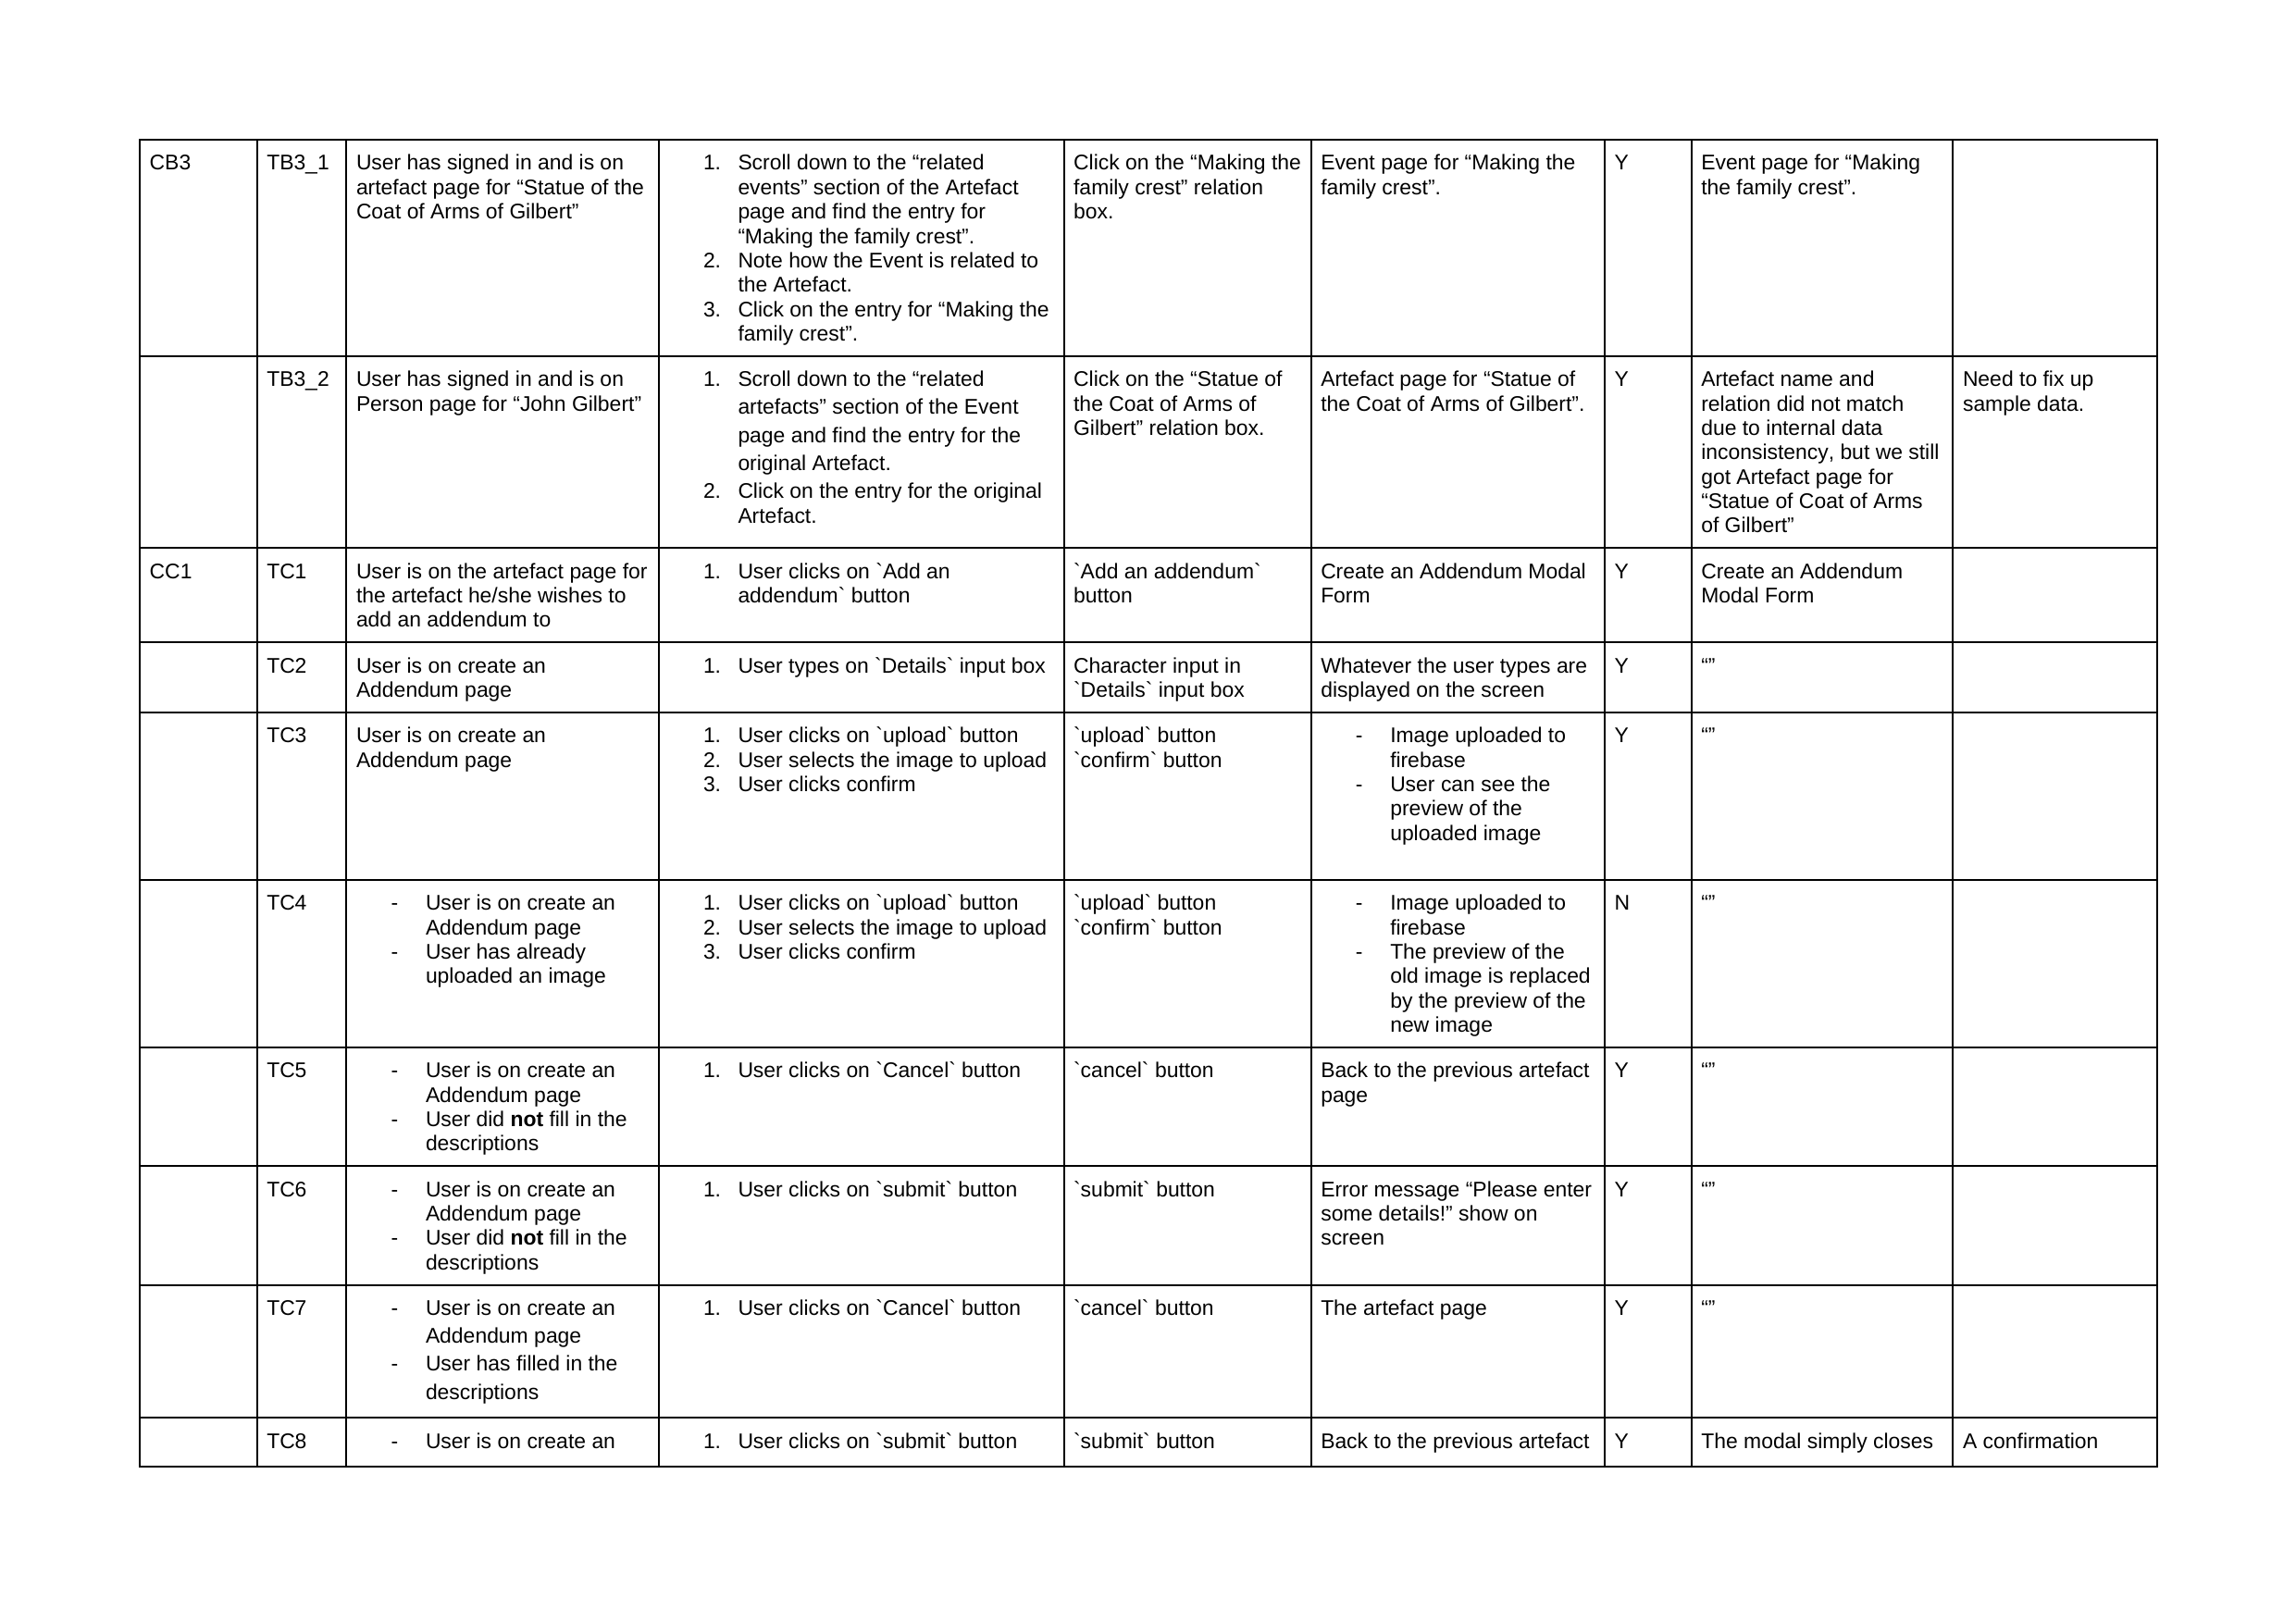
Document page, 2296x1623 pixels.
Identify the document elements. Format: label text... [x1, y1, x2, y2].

table_cell [141, 643, 256, 712]
table_cell [1954, 1048, 2156, 1165]
table_cell [1954, 141, 2156, 355]
table_cell User clicks on `submit` button [660, 1167, 1063, 1283]
table_cell Scroll down to the “related events” section of the Artefact page and find the entry for “Making the family crest”. Note how the Event is related to the Artefact. Click on the entry for “Making the family crest”. [660, 141, 1063, 355]
table_cell Y [1606, 1419, 1691, 1466]
table_cell User is on create an Addendum page User has already uploaded an image [347, 881, 658, 1047]
table_cell “” [1693, 1286, 1952, 1417]
table_cell `submit` button [1065, 1419, 1310, 1466]
table_cell “” [1693, 1048, 1952, 1165]
table_cell TC4 [258, 881, 345, 1047]
table_cell Y [1606, 643, 1691, 712]
table_cell Image uploaded to firebase The preview of the old image is replaced by the preview of the new image [1312, 881, 1604, 1047]
table_cell `upload` button `confirm` button [1065, 713, 1310, 879]
table_cell Y [1606, 713, 1691, 879]
table_cell User types on `Details` input box [660, 643, 1063, 712]
table_cell “” [1693, 1167, 1952, 1283]
table_cell TB3_2 [258, 357, 345, 547]
table_cell Click on the “Making the family crest” relation box. [1065, 141, 1310, 355]
table_cell User clicks on `Cancel` button [660, 1286, 1063, 1417]
table_cell CB3 [141, 141, 256, 355]
table_cell [141, 1048, 256, 1165]
table_cell Y [1606, 141, 1691, 355]
table_cell [1954, 549, 2156, 641]
table_cell Event page for “Making the family crest”. [1693, 141, 1952, 355]
table_cell CC1 [141, 549, 256, 641]
table_cell Event page for “Making the family crest”. [1312, 141, 1604, 355]
table_cell Character input in `Details` input box [1065, 643, 1310, 712]
table_cell Artefact name and relation did not match due to internal data inconsistency, but we still got Artefact page for “Statue of Coat of Arms of Gilbert” [1693, 357, 1952, 547]
table_cell User clicks on `Cancel` button [660, 1048, 1063, 1165]
table_cell Y [1606, 1167, 1691, 1283]
table_cell TC6 [258, 1167, 345, 1283]
table_cell [1954, 881, 2156, 1047]
table_cell TC2 [258, 643, 345, 712]
table_cell User clicks on `upload` button User selects the image to upload User clicks confirm [660, 713, 1063, 879]
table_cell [660, 1419, 1063, 1466]
table_cell [141, 1167, 256, 1283]
table_cell [1954, 1167, 2156, 1283]
table_cell TC5 [258, 1048, 345, 1165]
table_cell “” [1693, 643, 1952, 712]
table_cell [1954, 1419, 2156, 1466]
table_cell User is on the artefact page for the artefact he/she wishes to add an addendum to [347, 549, 658, 641]
table_cell TC1 [258, 549, 345, 641]
table_cell User is on create an Addendum page User did not fill in the descriptions [347, 1048, 658, 1165]
table_cell `cancel` button [1065, 1286, 1310, 1417]
table_cell Create an Addendum Modal Form [1312, 549, 1604, 641]
table_cell [141, 1419, 256, 1466]
table_cell TC7 [258, 1286, 345, 1417]
table_cell User clicks on `upload` button User selects the image to upload User clicks confirm [660, 881, 1063, 1047]
table_cell Create an Addendum Modal Form [1693, 549, 1952, 641]
table_cell Scroll down to the “related artefacts” section of the Event page and find the entry for the original Artefact. Click on the entry for the original Artefact. [660, 357, 1063, 547]
table_cell Need to fix up sample data. [1954, 357, 2156, 547]
table_cell Image uploaded to firebase User can see the preview of the uploaded image [1312, 713, 1604, 879]
table_cell [1954, 643, 2156, 712]
table_cell Back to the previous artefact page [1312, 1048, 1604, 1165]
table_cell User is on create an Addendum page User did not fill in the descriptions [347, 1167, 658, 1283]
table_cell “” [1693, 881, 1952, 1047]
table_cell “” [1693, 713, 1952, 879]
table_cell Whatever the user types are displayed on the screen [1312, 643, 1604, 712]
table_cell User clicks on `Add an addendum` button [660, 549, 1063, 641]
table_cell Artefact page for “Statue of the Coat of Arms of Gilbert”. [1312, 357, 1604, 547]
table_cell `submit` button [1065, 1167, 1310, 1283]
table_cell Click on the “Statue of the Coat of Arms of Gilbert” relation box. [1065, 357, 1310, 547]
table_cell Y [1606, 1048, 1691, 1165]
table_cell User is on create an Addendum page [347, 643, 658, 712]
table_cell [141, 881, 256, 1047]
table_cell TB3_1 [258, 141, 345, 355]
table_cell User has signed in and is on Person page for “John Gilbert” [347, 357, 658, 547]
table_cell [1954, 713, 2156, 879]
table_cell [141, 357, 256, 547]
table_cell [1312, 1419, 1604, 1466]
table_cell `cancel` button [1065, 1048, 1310, 1165]
table_cell TC3 [258, 713, 345, 879]
table_cell User has signed in and is on artefact page for “Statue of the Coat of Arms of Gilbert” [347, 141, 658, 355]
table_cell The artefact page [1312, 1286, 1604, 1417]
table_cell [141, 713, 256, 879]
table_cell Error message “Please enter some details!” show on screen [1312, 1167, 1604, 1283]
table_cell [141, 1286, 256, 1417]
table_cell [1693, 1419, 1952, 1466]
table_cell `Add an addendum` button [1065, 549, 1310, 641]
table_cell TC8 [258, 1419, 345, 1466]
table_cell `upload` button `confirm` button [1065, 881, 1310, 1047]
table_cell User is on create an Addendum page User has filled in the descriptions [347, 1286, 658, 1417]
table_cell N [1606, 881, 1691, 1047]
table_cell Y [1606, 1286, 1691, 1417]
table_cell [347, 1419, 658, 1466]
table_cell [1954, 1286, 2156, 1417]
table_cell User is on create an Addendum page [347, 713, 658, 879]
table_cell Y [1606, 357, 1691, 547]
table_cell Y [1606, 549, 1691, 641]
